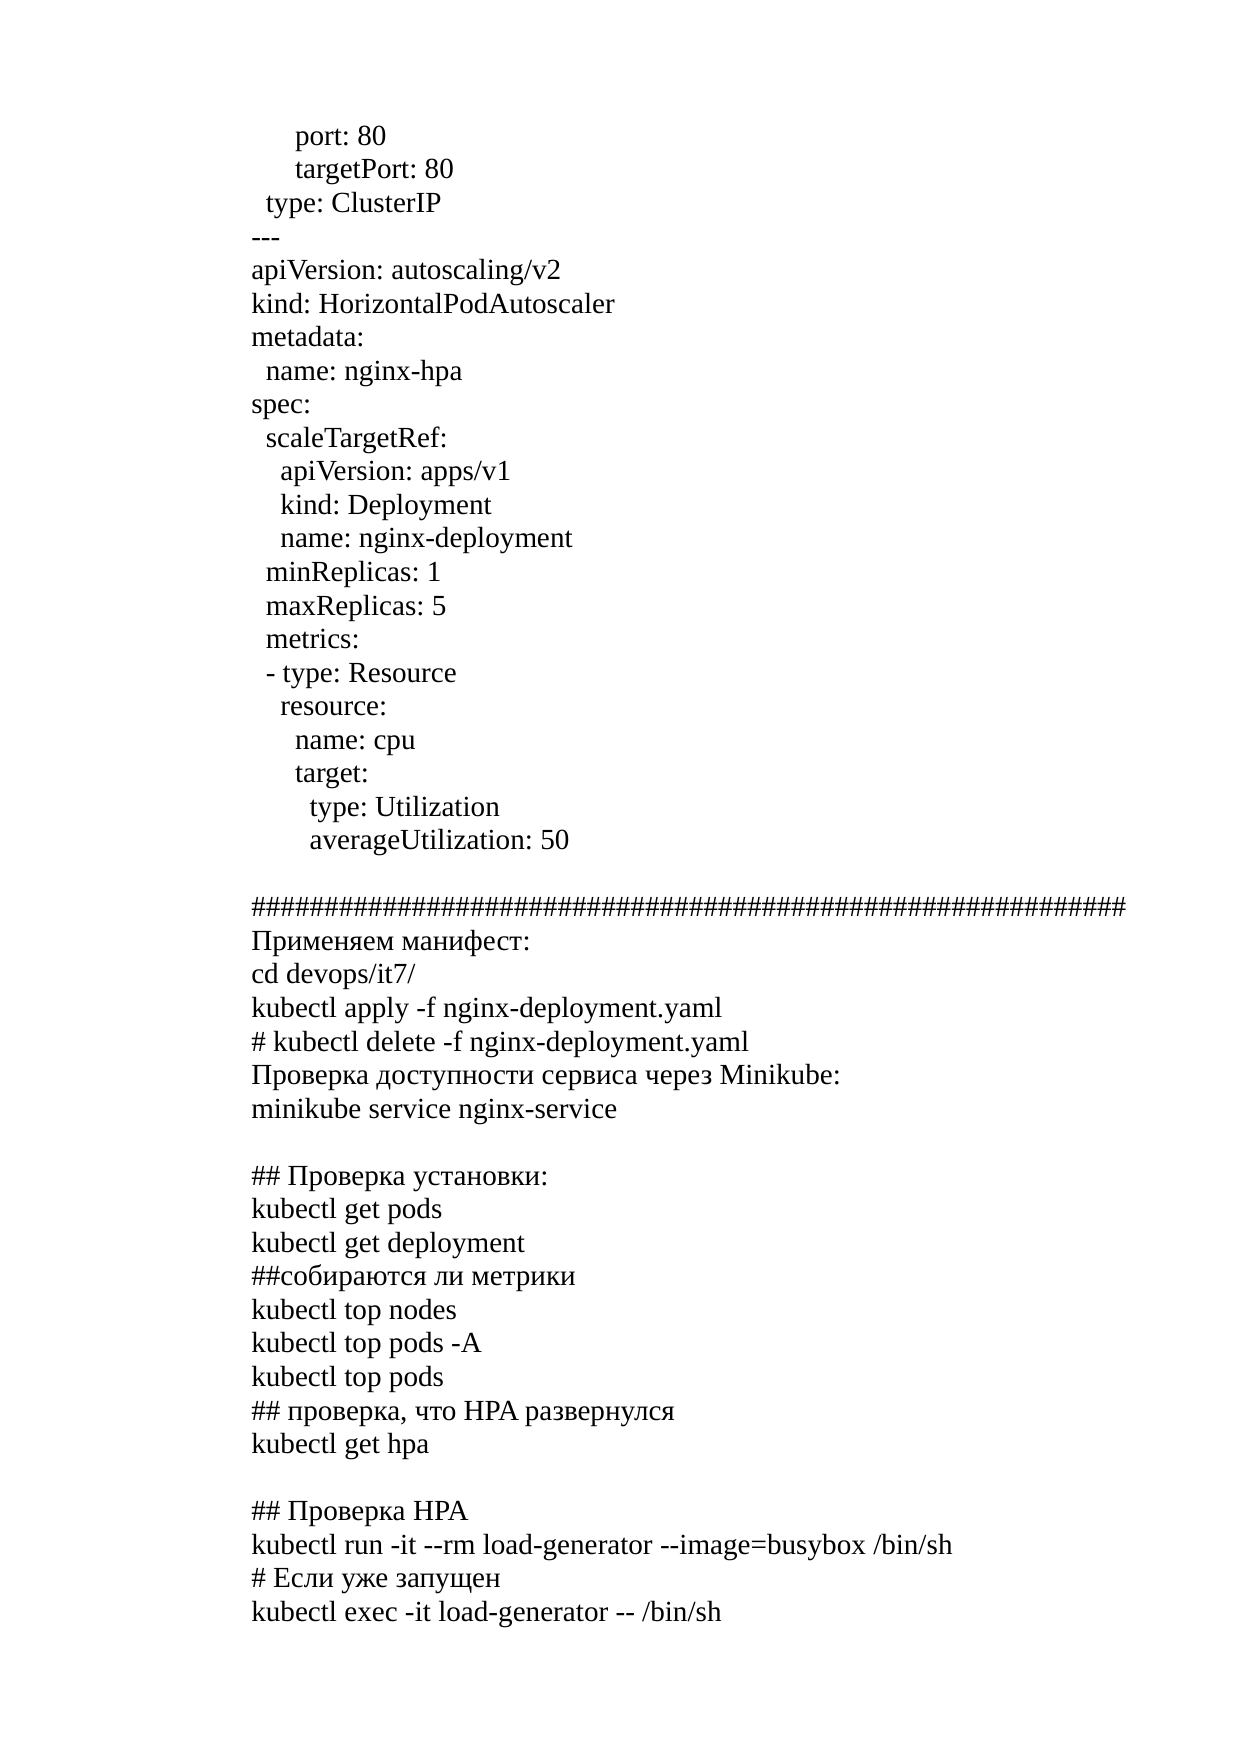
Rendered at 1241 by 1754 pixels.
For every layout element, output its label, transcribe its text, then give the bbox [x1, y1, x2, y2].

text apiVersion: apps/v1 [177, 453, 1152, 487]
text minReplicas: 1 [177, 554, 1152, 588]
text Проверка доступности сервиса через Minikube: [177, 1057, 1152, 1091]
text kubectl get hpa [177, 1426, 1152, 1460]
text name: nginx-hpa [177, 353, 1152, 386]
text name: nginx-deployment [177, 521, 1152, 554]
text resource: [177, 688, 1152, 722]
text spec: [177, 386, 1152, 420]
text name: cpu [177, 722, 1152, 755]
text minikube service nginx-service [177, 1091, 1152, 1124]
text # Если уже запущен [177, 1560, 1152, 1594]
text ##собираются ли метрики [177, 1258, 1152, 1292]
text ## Проверка HPA [177, 1493, 1152, 1527]
text kubectl run -it --rm load-generator --image=busybox /bin/sh [177, 1527, 1152, 1560]
text kubectl get deployment [177, 1225, 1152, 1258]
text --- [177, 219, 1152, 252]
text kind: Deployment [177, 487, 1152, 521]
text type: ClusterIP [177, 185, 1152, 219]
text kubectl exec -it load-generator -- /bin/sh [177, 1594, 1152, 1627]
text - type: Resource [177, 655, 1152, 688]
text kind: HorizontalPodAutoscaler [177, 286, 1152, 319]
text cd devops/it7/ [177, 957, 1152, 990]
text averageUtilization: 50 [177, 822, 1152, 856]
text targetPort: 80 [177, 152, 1152, 185]
text maxReplicas: 5 [177, 588, 1152, 621]
text type: Utilization [177, 789, 1152, 822]
text # kubectl delete -f nginx-deployment.yaml [177, 1024, 1152, 1057]
text metrics: [177, 621, 1152, 655]
text kubectl top pods [177, 1359, 1152, 1393]
text port: 80 [177, 118, 1152, 152]
text kubectl apply -f nginx-deployment.yaml [177, 990, 1152, 1024]
text ## проверка, что HPA развернулся [177, 1393, 1152, 1426]
text apiVersion: autoscaling/v2 [177, 252, 1152, 286]
text metadata: [177, 319, 1152, 353]
text ############################################################ [177, 889, 1152, 923]
text kubectl get pods [177, 1191, 1152, 1225]
text Применяем манифест: [177, 923, 1152, 957]
text target: [177, 755, 1152, 789]
text kubectl top nodes [177, 1292, 1152, 1326]
text ## Проверка установки: [177, 1158, 1152, 1191]
text kubectl top pods -A [177, 1326, 1152, 1359]
text scaleTargetRef: [177, 420, 1152, 453]
